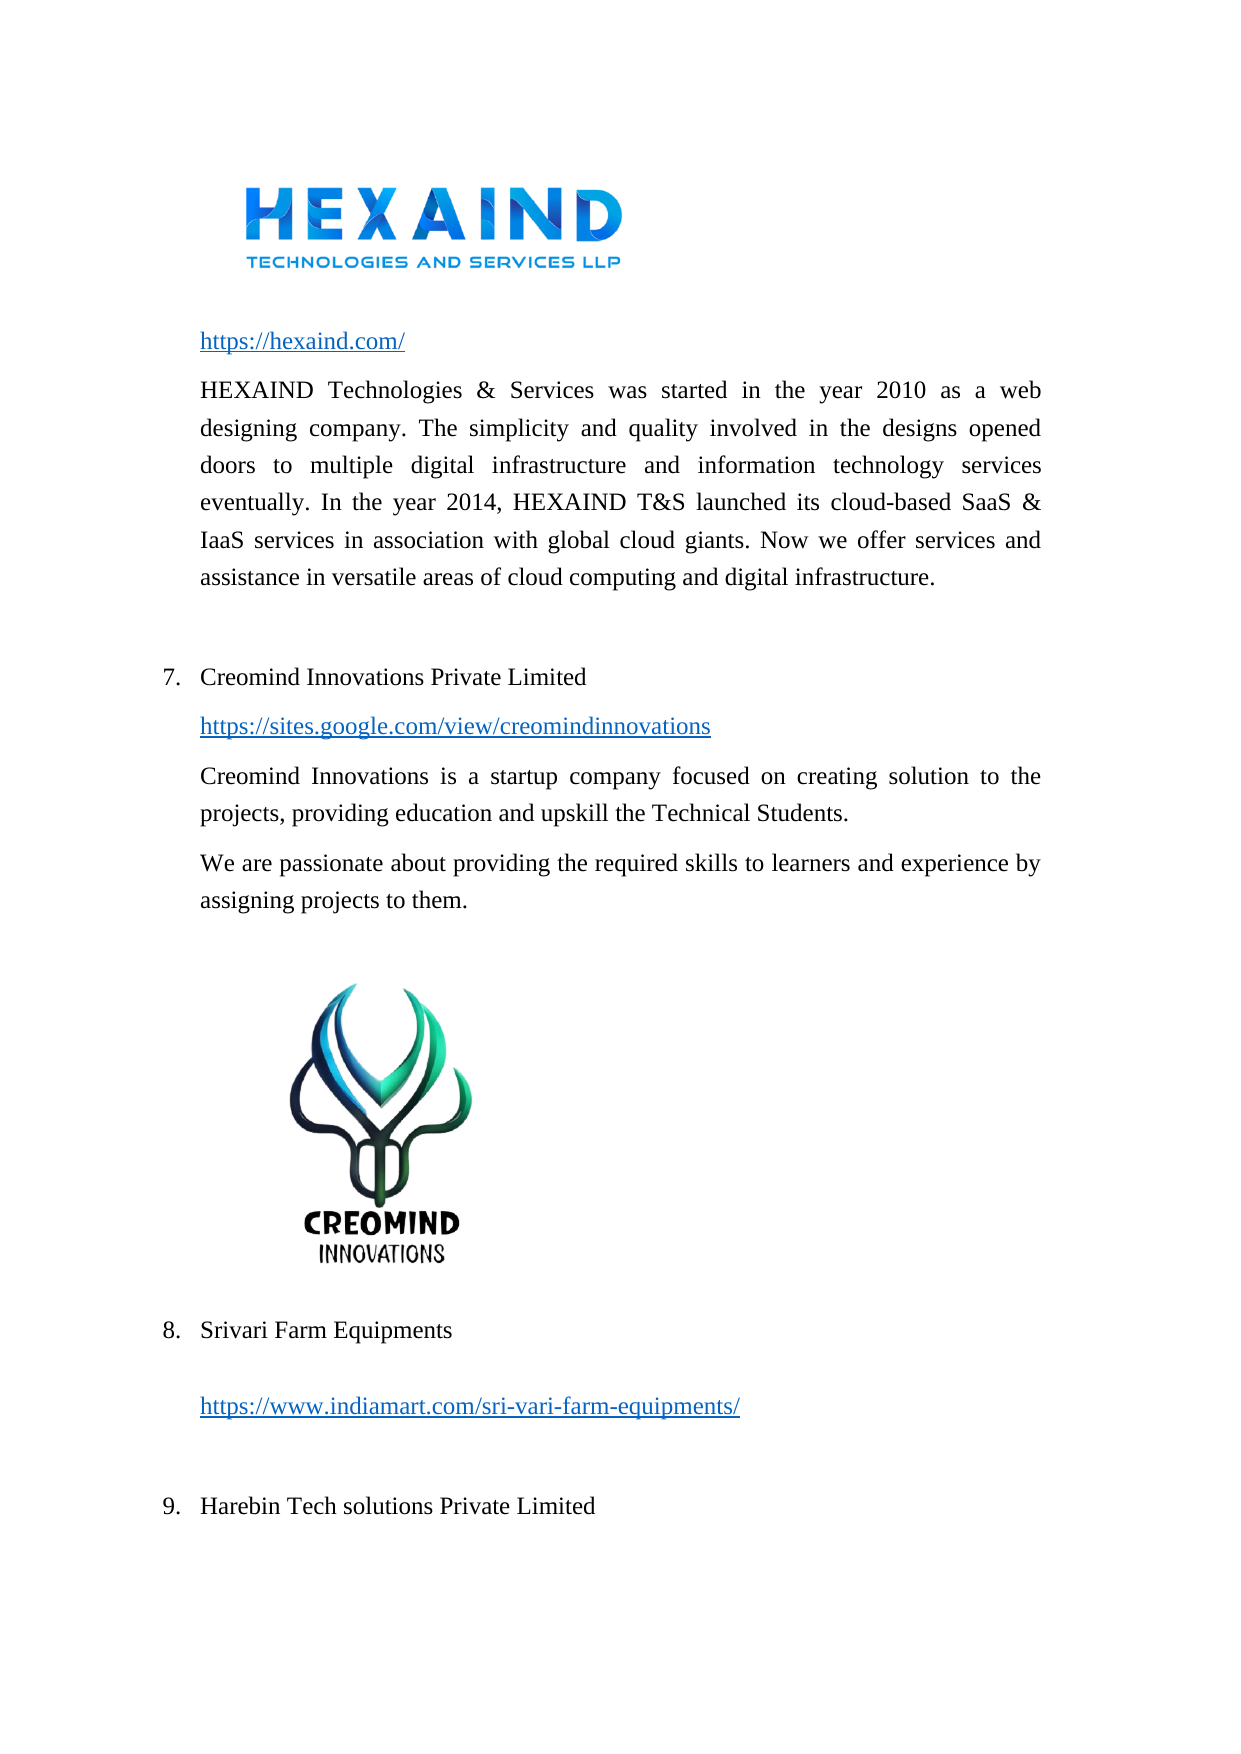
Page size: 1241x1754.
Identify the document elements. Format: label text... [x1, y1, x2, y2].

text We are passionate about providing the required skills to learners and experience by assigning projects to them. [200, 848, 1042, 914]
picture [200, 935, 559, 1294]
picture [200, 150, 665, 305]
text https://www.indiamart.com/sri-vari-farm-equipments/ [200, 1391, 1042, 1420]
text HEXAIND Technologies & Services was started in the year 2010 as a web designing company. The simplicity and quality involved in the designs opened doors to multiple digital infrastructure and information technology services eventually. In the year 2014, HEXAIND T&S launched its cloud-based SaaS & IaaS services in association with global cloud giants. Now we offer services and assistance in versatile areas of cloud computing and digital infrastructure. [200, 376, 1042, 591]
list Harebin Tech solutions Private Limited [162, 1491, 1042, 1519]
text Creomind Innovations is a startup company focused on creating solution to the projects, providing education and upskill the Technical Students. [200, 761, 1042, 827]
text https://sites.google.com/view/creomindinnovations [200, 711, 1042, 740]
text https://hexaind.com/ [200, 326, 1042, 354]
list Creomind Innovations Private Limited [162, 662, 1042, 690]
list Srivari Farm Equipments [162, 1315, 1042, 1344]
